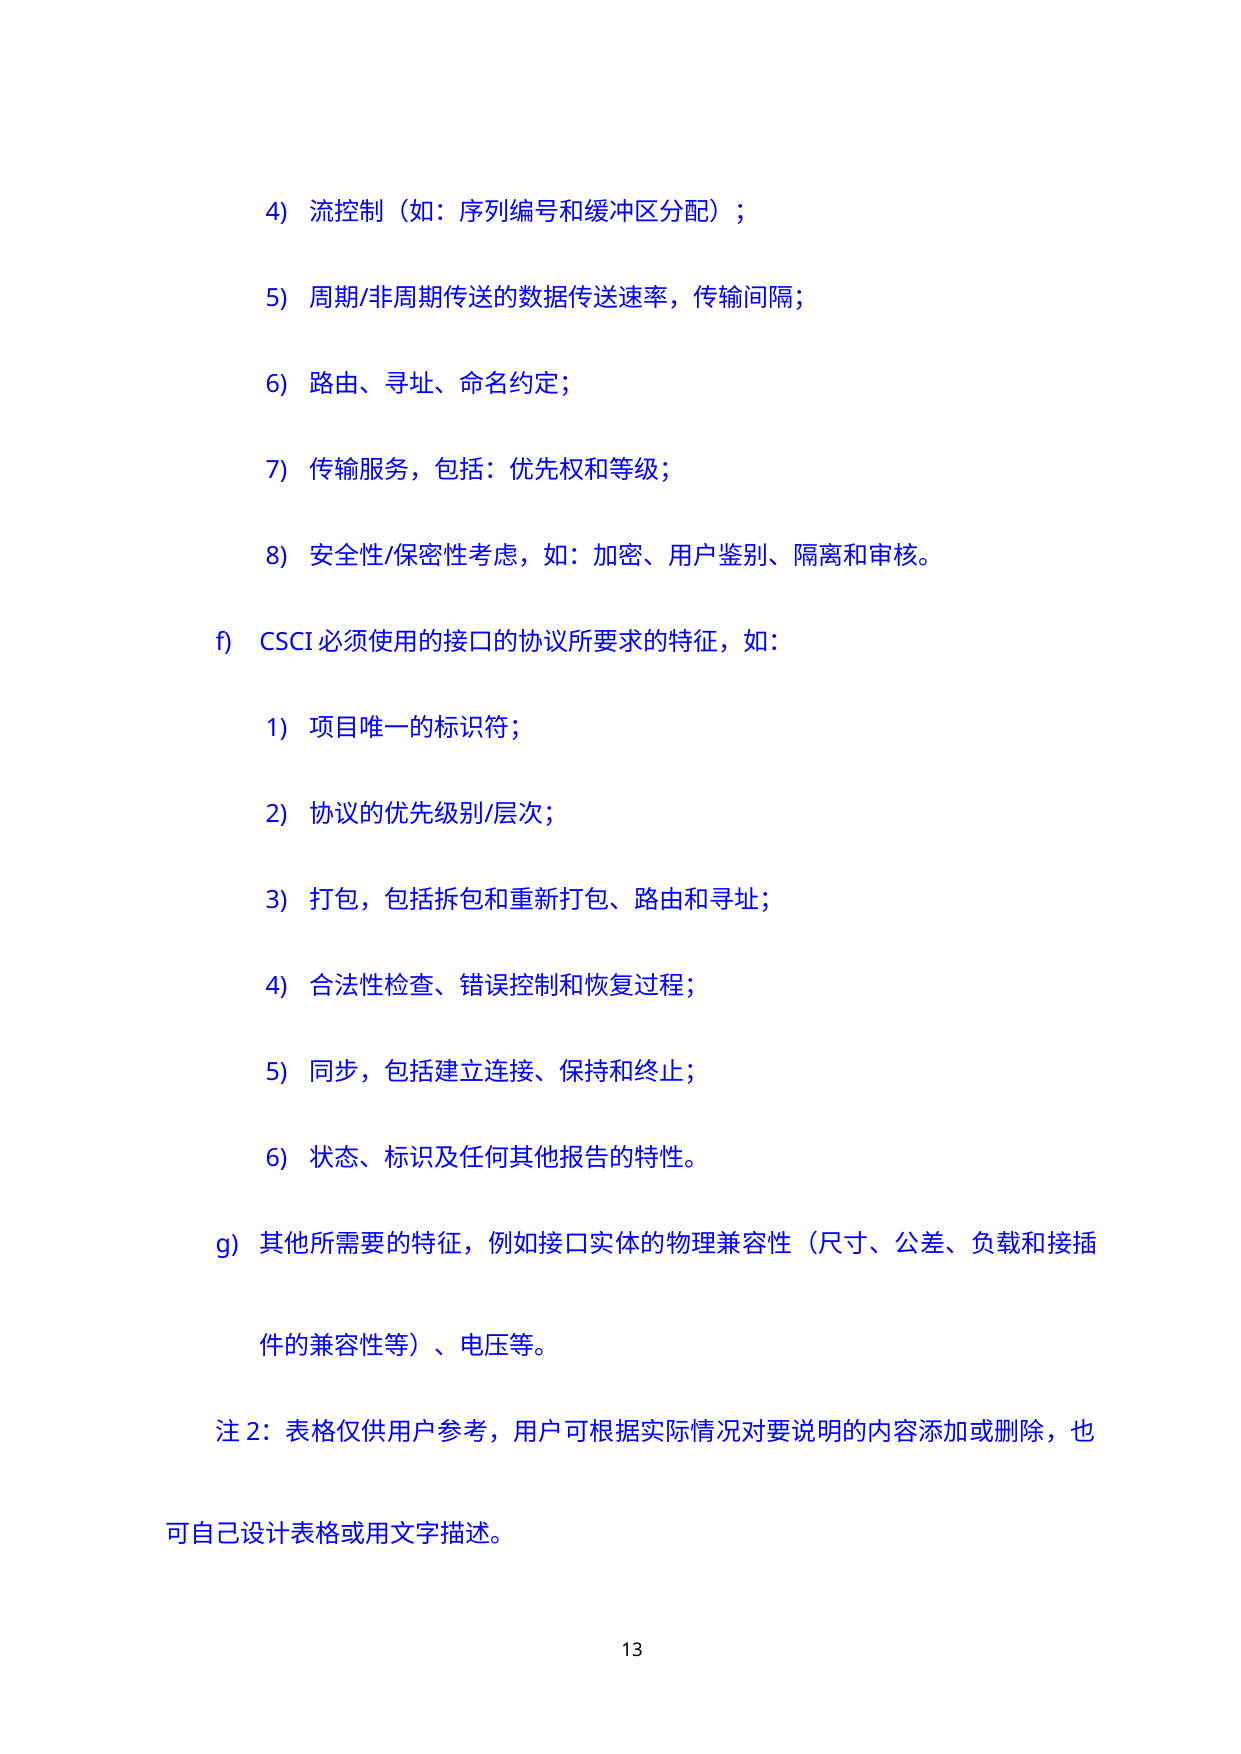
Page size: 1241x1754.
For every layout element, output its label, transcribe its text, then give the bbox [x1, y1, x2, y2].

list 传输服务，包括：优先权和等级； [265, 434, 1098, 502]
list 周期/非周期传送的数据传送速率，传输间隔； [265, 262, 1098, 329]
list 流控制（如：序列编号和缓冲区分配）； [265, 176, 1098, 243]
list 其他所需要的特征，例如接口实体的物理兼容性（尺寸、公差、负载和接插件的兼容性等）、电压等。 [215, 1208, 1098, 1378]
list 同步，包括建立连接、保持和终止； [265, 1036, 1098, 1104]
list 路由、寻址、命名约定； [265, 348, 1098, 416]
list 打包，包括拆包和重新打包、路由和寻址； [265, 864, 1098, 932]
list CSCI必须使用的接口的协议所要求的特征，如： [215, 606, 1098, 674]
list 协议的优先级别/层次； [265, 778, 1098, 846]
text 注2：表格仅供用户参考，用户可根据实际情况对要说明的内容添加或删除，也可自己设计表格或用文字描述。 [165, 1396, 1098, 1566]
list 项目唯一的标识符； [265, 692, 1098, 760]
list 合法性检查、错误控制和恢复过程； [265, 950, 1098, 1018]
list 安全性/保密性考虑，如：加密、用户鉴别、隔离和审核。 [265, 520, 1098, 588]
list 状态、标识及任何其他报告的特性。 [265, 1122, 1098, 1190]
